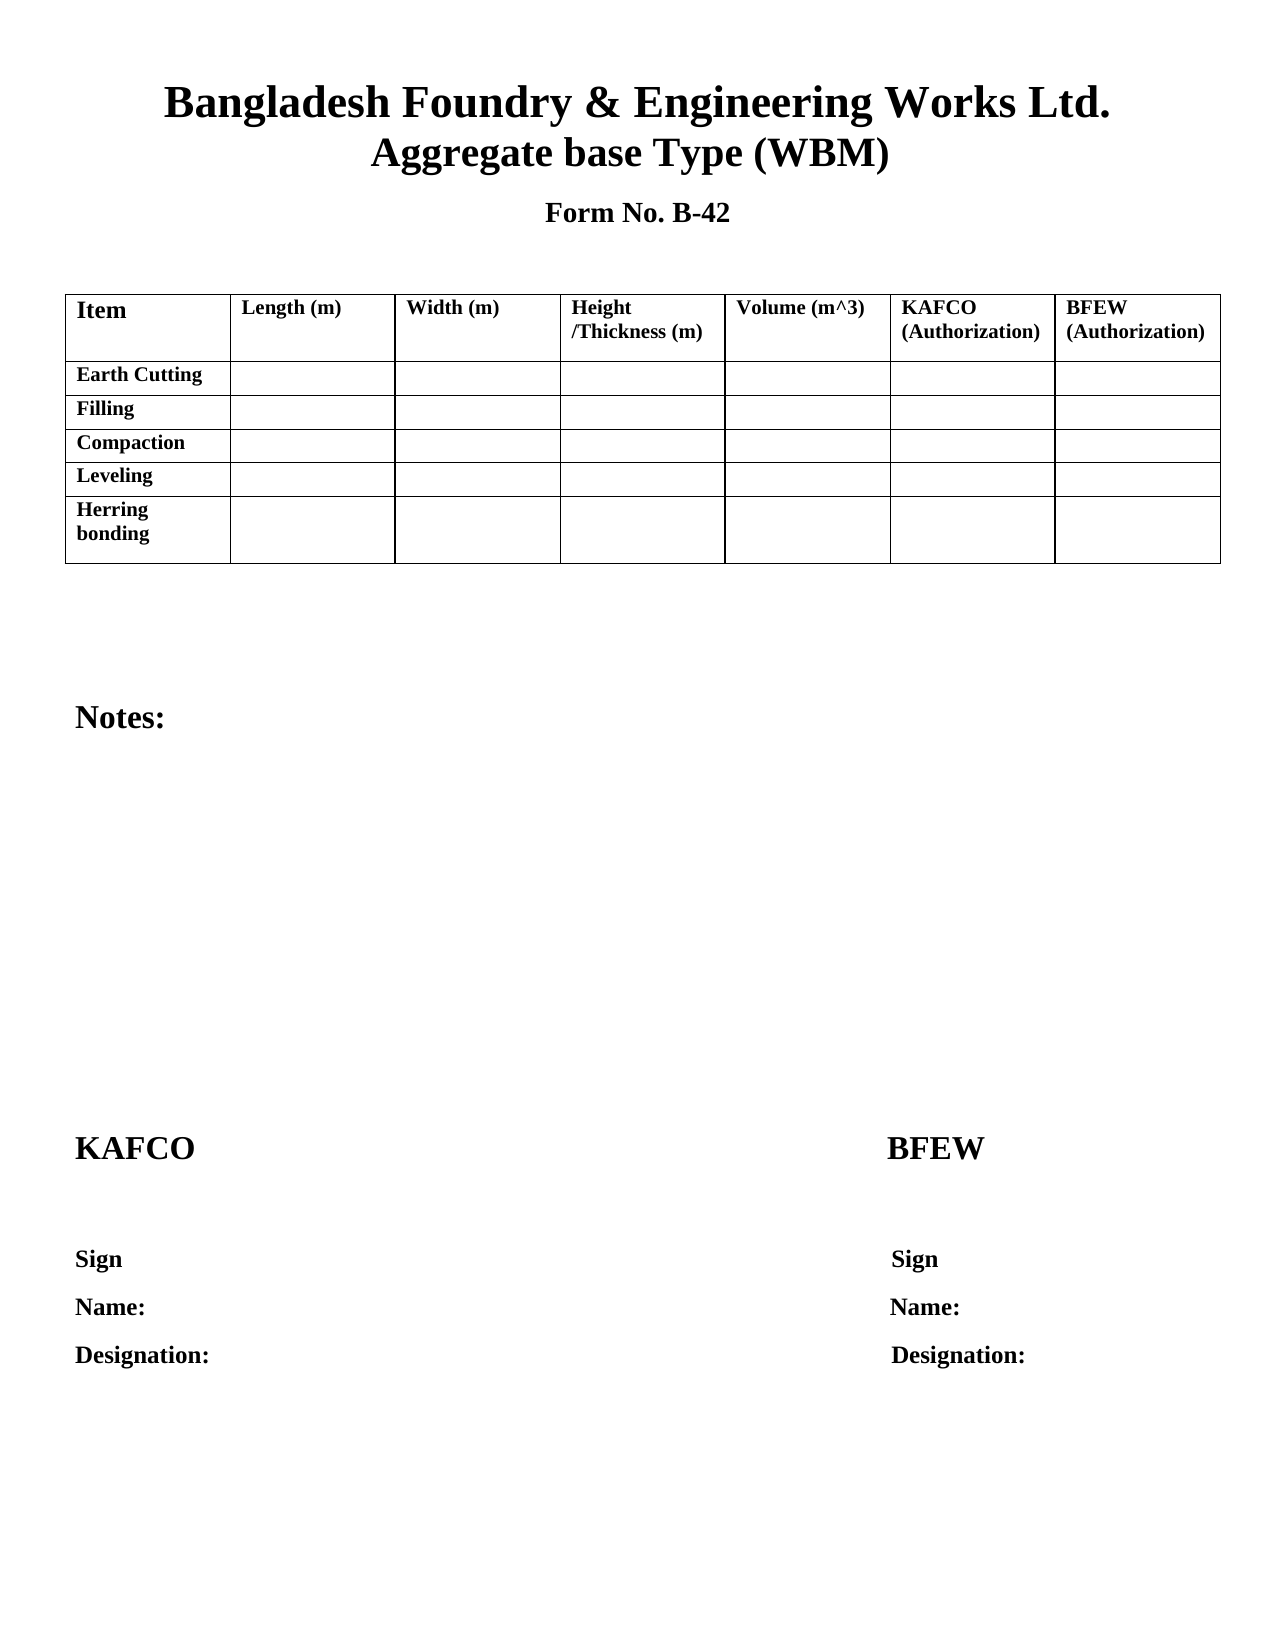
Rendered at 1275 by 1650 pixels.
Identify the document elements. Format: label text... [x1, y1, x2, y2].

table_header Item [66, 295, 230, 361]
table_cell [396, 396, 560, 428]
table_cell [396, 463, 560, 496]
table_cell [231, 362, 394, 395]
table_cell [1056, 396, 1220, 428]
table_header Height /Thickness (m) [561, 295, 724, 361]
table_cell [891, 463, 1054, 496]
text Designation: Designation: [75, 1340, 1196, 1368]
table_cell [726, 396, 890, 428]
table_cell [726, 362, 890, 395]
table_cell [1056, 430, 1220, 462]
table_cell [396, 362, 560, 395]
table_cell [561, 362, 724, 395]
table_header Width (m) [396, 295, 560, 361]
table_cell [231, 463, 394, 496]
text Sign Sign [75, 1244, 1196, 1273]
table_cell [561, 430, 724, 462]
table_cell [726, 430, 890, 462]
table_cell [891, 362, 1054, 395]
table_cell [726, 463, 890, 496]
table_cell [726, 497, 890, 563]
table_cell [231, 497, 394, 563]
table_cell [891, 497, 1054, 563]
table_cell [1056, 463, 1220, 496]
table_cell Compaction [66, 430, 230, 462]
table_cell [1056, 497, 1220, 563]
table_cell [396, 497, 560, 563]
table_cell Leveling [66, 463, 230, 496]
text Aggregate base Type (WBM) [64, 127, 1196, 175]
table_cell Earth Cutting [66, 362, 230, 395]
table_cell [561, 396, 724, 428]
table_cell [561, 463, 724, 496]
table_cell [231, 396, 394, 428]
table_header Length (m) [231, 295, 394, 361]
table_cell Herring bonding [66, 497, 230, 563]
table_cell [891, 430, 1054, 462]
title Bangladesh Foundry & Engineering Works Ltd. [162, 75, 1113, 127]
table_cell [1056, 362, 1220, 395]
table_cell [891, 396, 1054, 428]
table_cell [231, 430, 394, 462]
table_cell Filling [66, 396, 230, 428]
table_header Volume (m^3) [726, 295, 890, 361]
table_cell [396, 430, 560, 462]
table_cell [561, 497, 724, 563]
table_header BFEW (Authorization) [1056, 295, 1220, 361]
text KAFCO BFEW [75, 1128, 1196, 1167]
text Name: Name: [75, 1292, 1196, 1321]
text Form No. B-42 [162, 195, 1114, 229]
subtitle Notes: [75, 698, 1196, 736]
table_header KAFCO (Authorization) [891, 295, 1054, 361]
